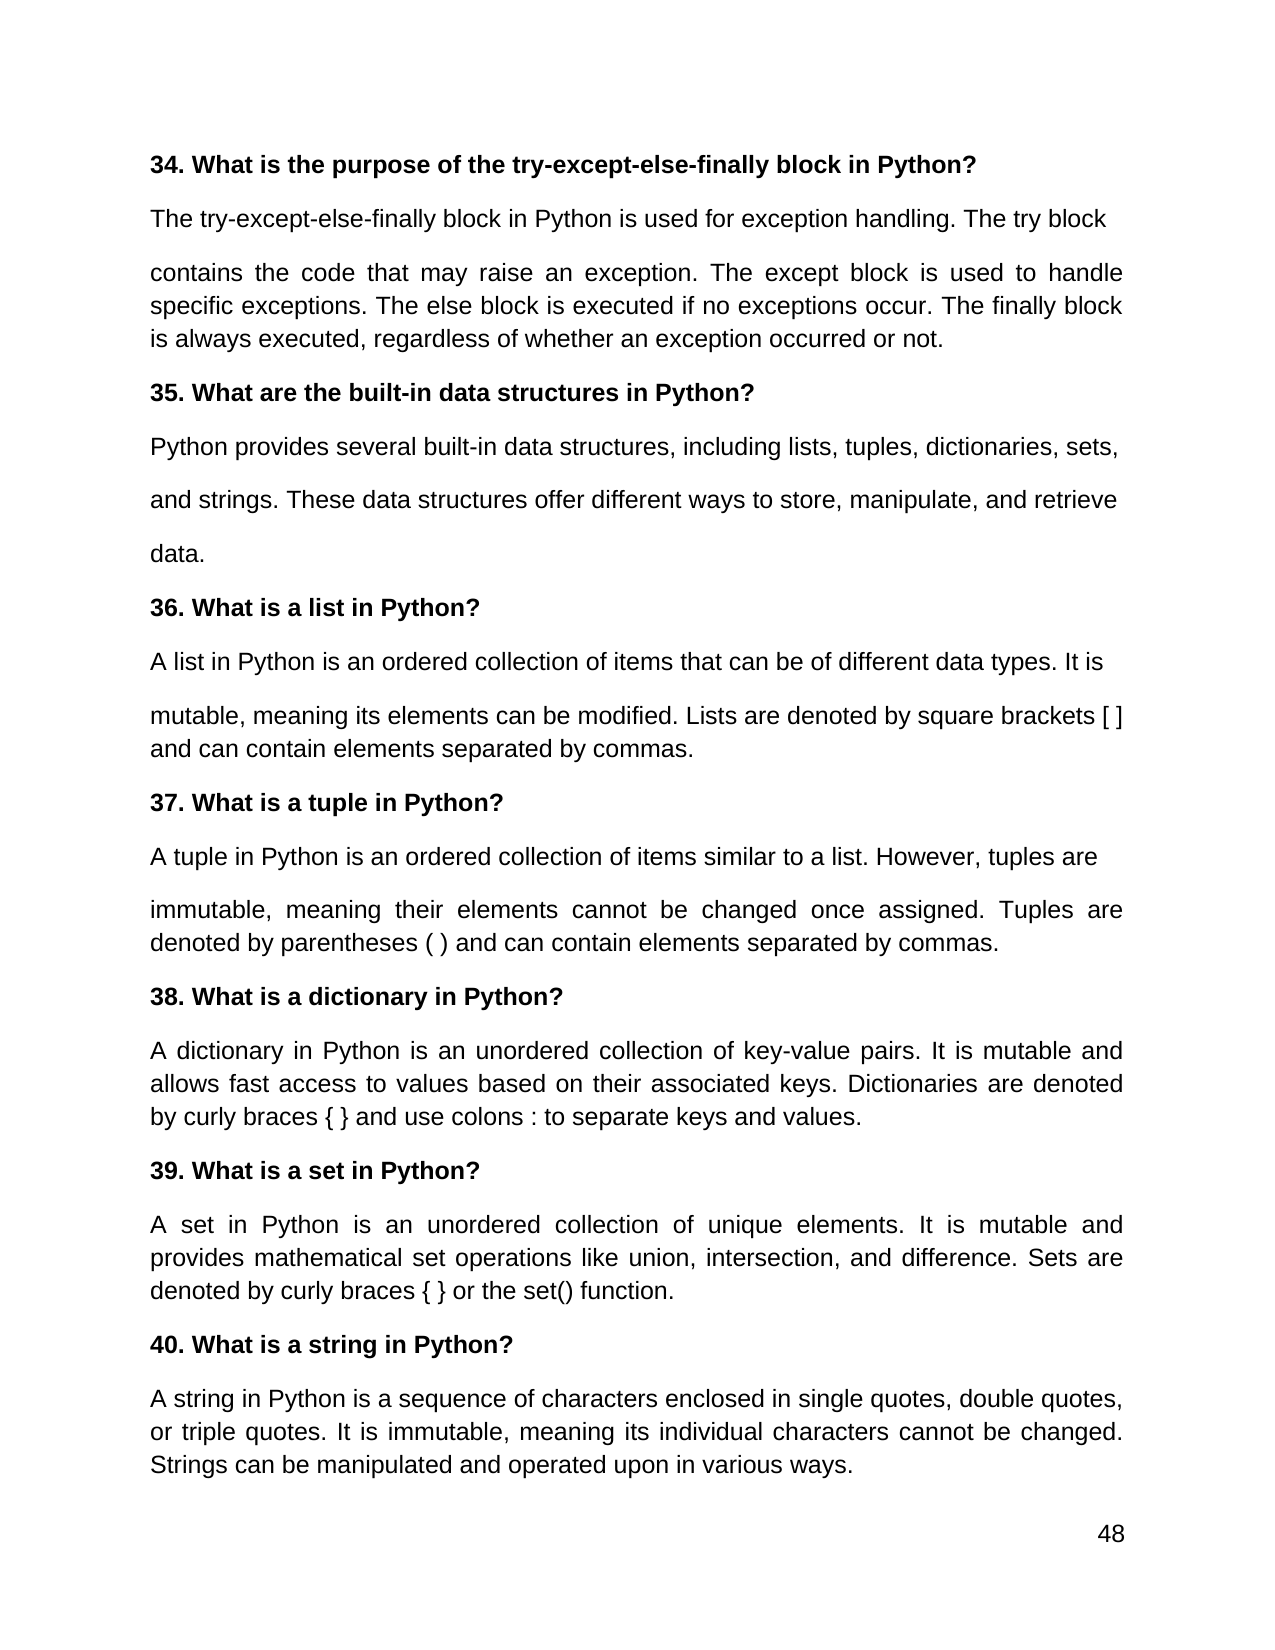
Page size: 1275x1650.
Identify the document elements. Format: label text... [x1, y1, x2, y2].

text mutable, meaning its elements can be modified. Lists are denoted by square brackets [ ] and can contain elements separated by commas. [150, 701, 1125, 762]
text A set in Python is an unordered collection of unique elements. It is mutable and provides mathematical set operations like union, intersection, and difference. Sets are denoted by curly braces { } or the set() function. [150, 1210, 1125, 1304]
text 40. What is a string in Python? [150, 1330, 1125, 1358]
text Python provides several built-in data structures, including lists, tuples, dictionaries, sets, [150, 431, 1125, 460]
text 39. What is a set in Python? [150, 1156, 1125, 1185]
text 37. What is a tuple in Python? [150, 788, 1125, 816]
text 38. What is a dictionary in Python? [150, 982, 1125, 1011]
text A tuple in Python is an ordered collection of items similar to a list. However, tuples are [150, 841, 1125, 870]
text 34. What is the purpose of the try-except-else-finally block in Python? [150, 150, 1125, 179]
text immutable, meaning their elements cannot be changed once assigned. Tuples are denoted by parentheses ( ) and can contain elements separated by commas. [150, 895, 1125, 957]
text A dictionary in Python is an unordered collection of key-value pairs. It is mutable and allows fast access to values based on their associated keys. Dictionaries are denoted by curly braces { } and use colons : to separate keys and values. [150, 1036, 1125, 1131]
text The try-except-else-finally block in Python is used for exception handling. The try block [150, 204, 1125, 233]
text 36. What is a list in Python? [150, 593, 1125, 622]
text 35. What are the built-in data structures in Python? [150, 378, 1125, 406]
text data. [150, 539, 1125, 568]
text contains the code that may raise an exception. The except block is used to handle specific exceptions. The else block is executed if no exceptions occur. The finally block is always executed, regardless of whether an exception occurred or not. [150, 258, 1125, 352]
text A list in Python is an ordered collection of items that can be of different data types. It is [150, 647, 1125, 676]
text A string in Python is a sequence of characters enclosed in single quotes, double quotes, or triple quotes. It is immutable, meaning its individual characters cannot be changed. Strings can be manipulated and operated upon in various ways. [150, 1383, 1125, 1478]
text and strings. These data structures offer different ways to store, manipulate, and retrieve [150, 485, 1125, 514]
